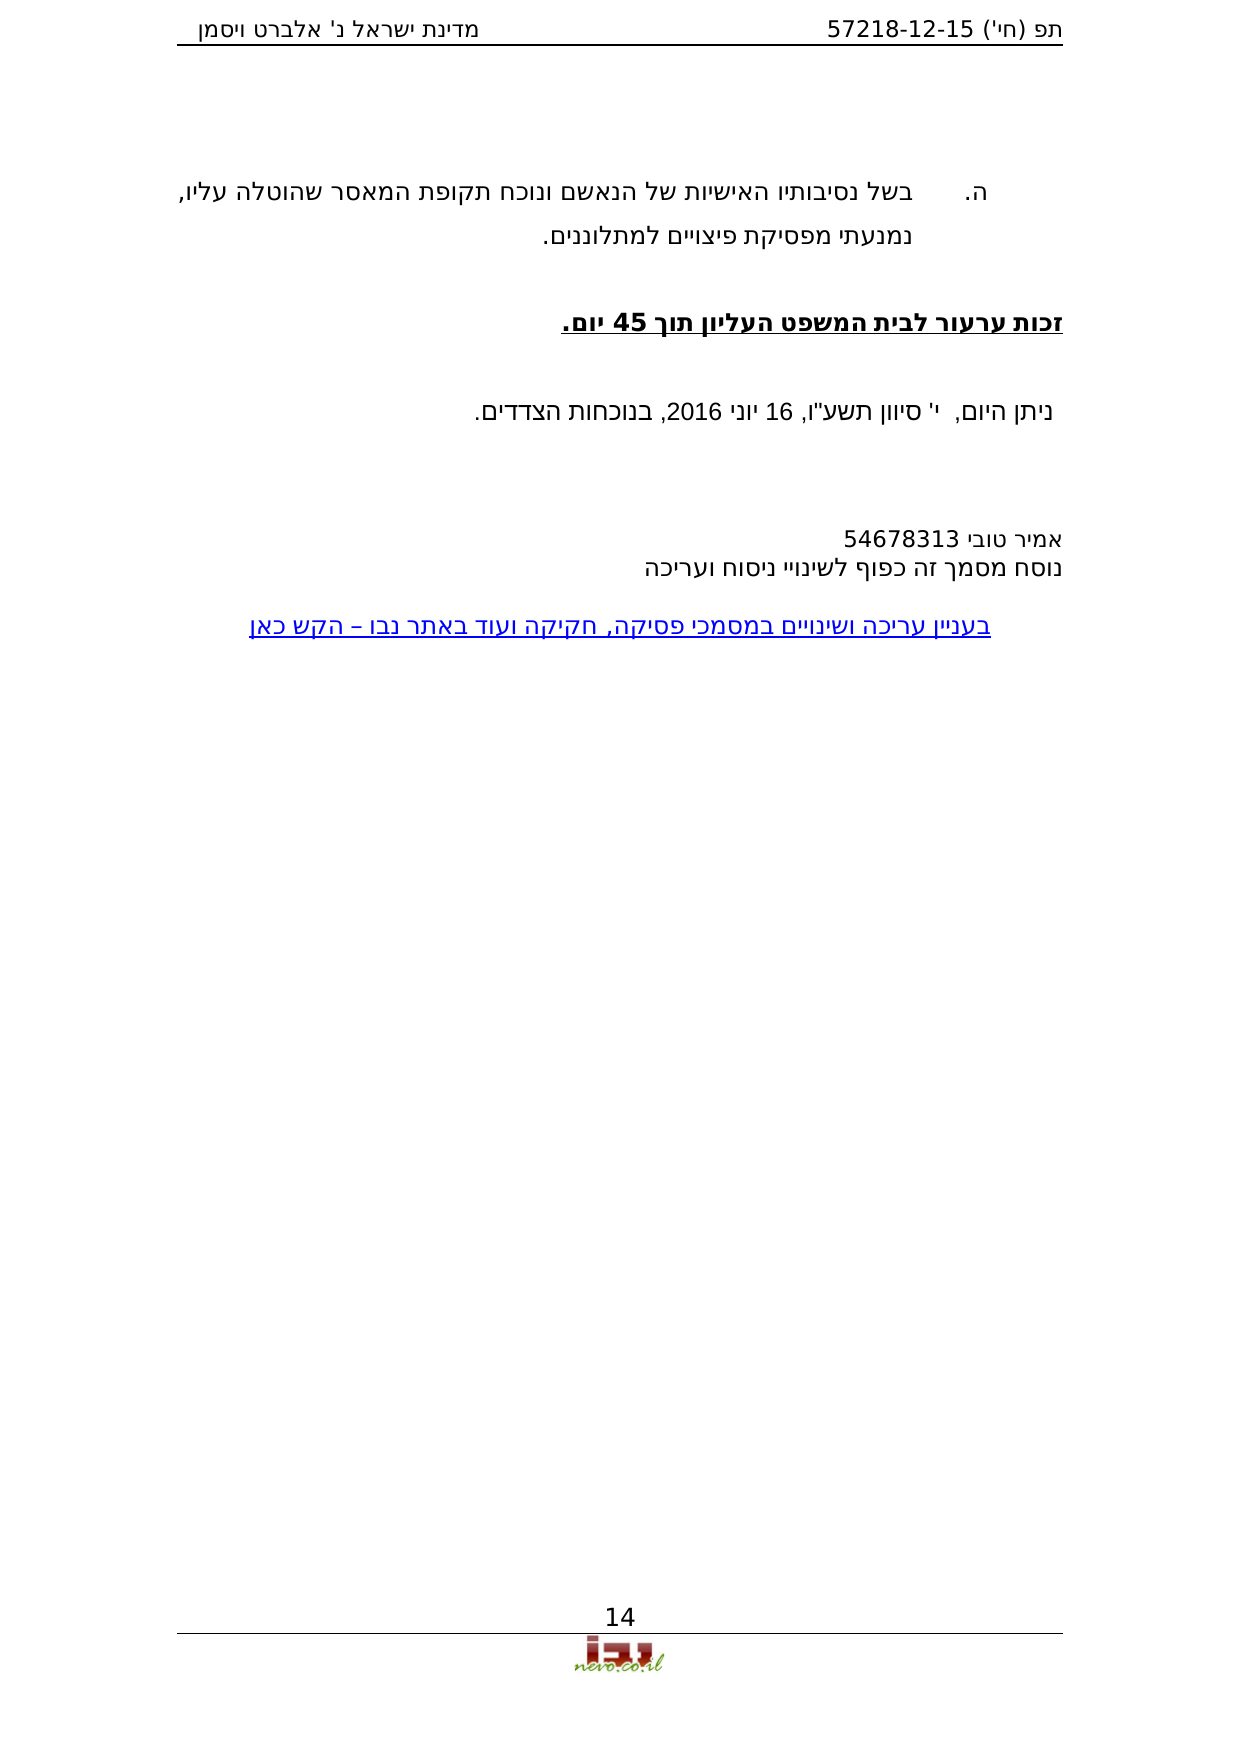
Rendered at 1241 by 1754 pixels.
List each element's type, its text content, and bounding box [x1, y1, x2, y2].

text זכות ערעור לבית המשפט העליון תוך 45 יום. [177, 308, 1063, 337]
text ה. בשל נסיבותיו האישיות של הנאשם ונוכח תקופת המאסר שהוטלה עליו, נמנעתי מפסיקת פיצויים למתלוננים. [177, 177, 988, 250]
text בעניין עריכה ושינויים במסמכי פסיקה, חקיקה ועוד באתר נבו – הקש כאן [177, 611, 1063, 640]
text נוסח מסמך זה כפוף לשינויי ניסוח ועריכה [177, 553, 1063, 582]
picture [574, 1635, 666, 1673]
text 54678313ניתן היום, י' סיוון תשע"ו, 16 יוני 2016, בנוכחות הצדדים. [177, 397, 1063, 426]
text אמיר טובי 54678313 [177, 527, 1063, 553]
